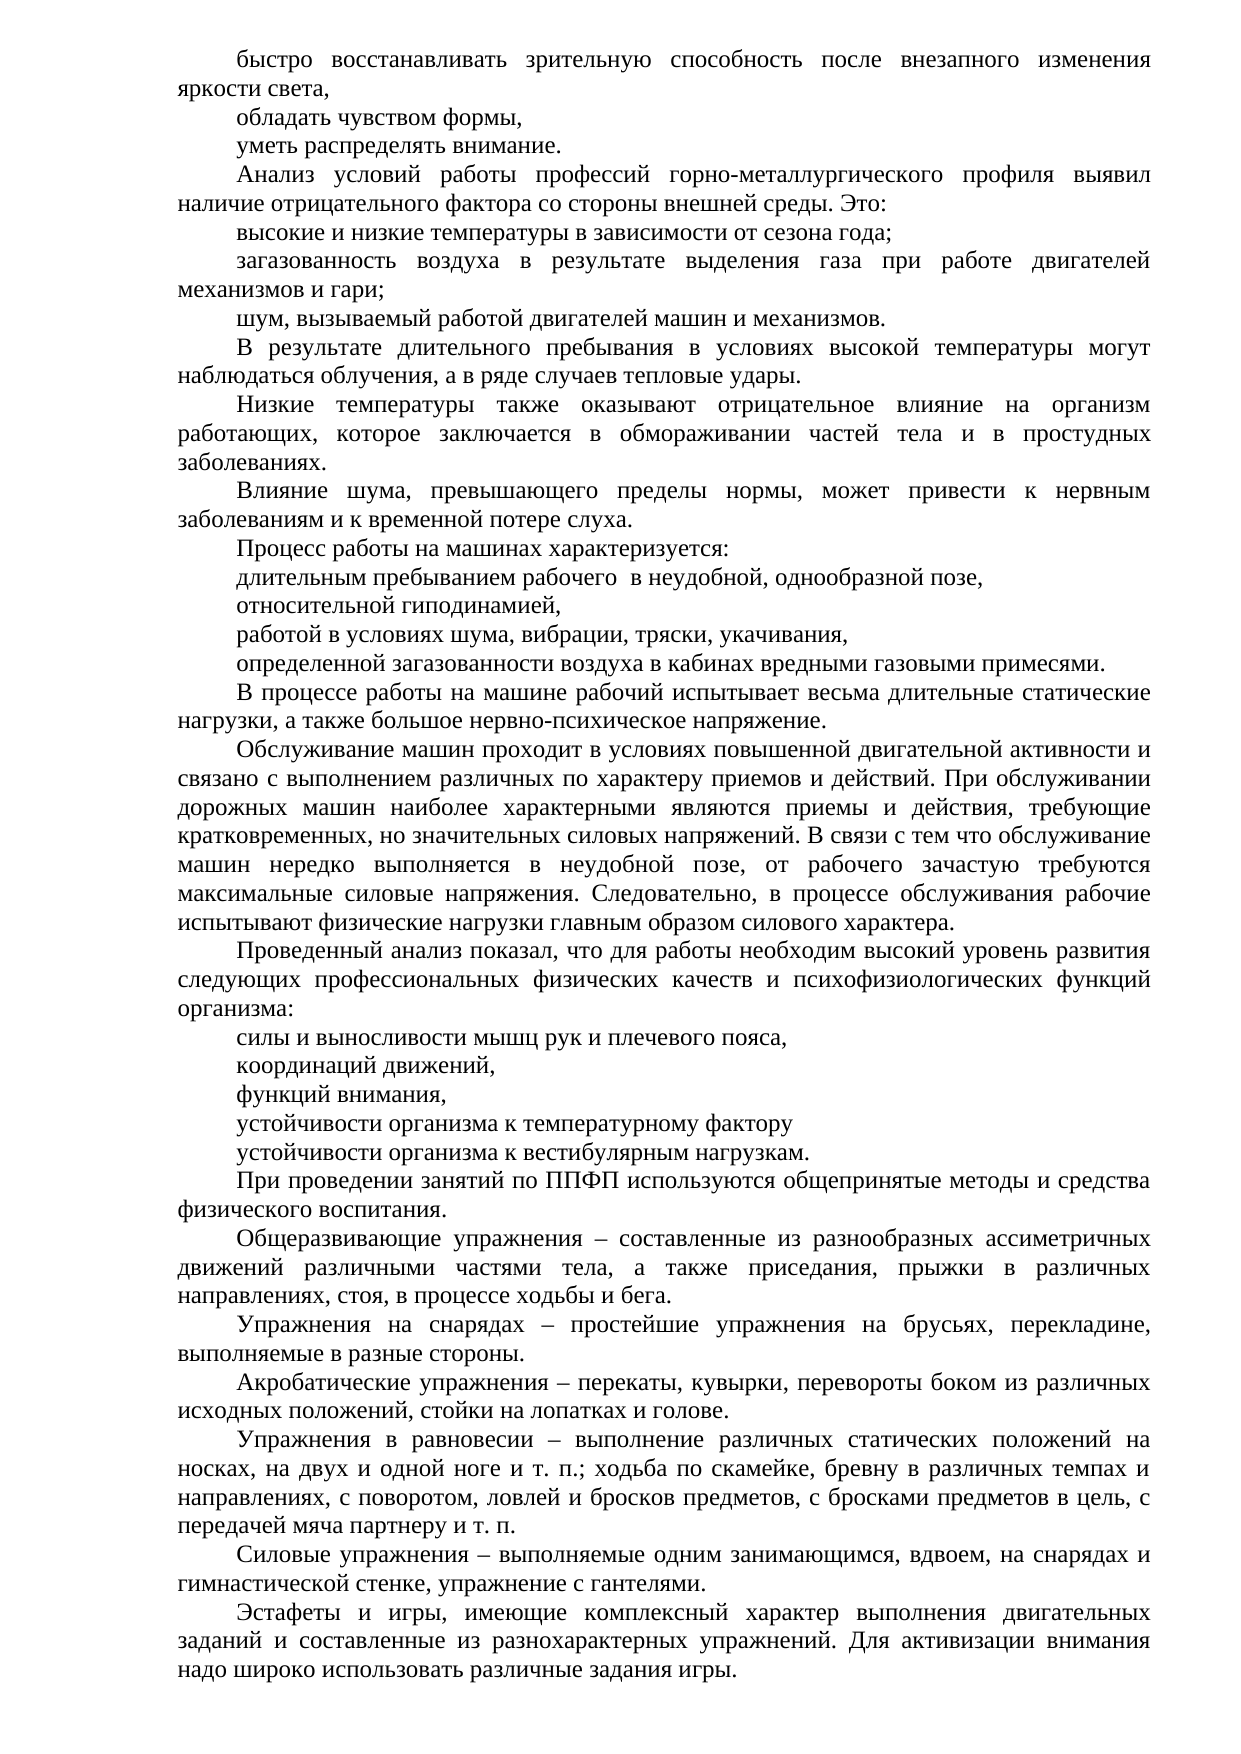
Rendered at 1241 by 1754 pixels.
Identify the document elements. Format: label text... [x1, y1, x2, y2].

text силы и выносливости мышц рук и плечевого пояса, [177, 1022, 1152, 1051]
text загазованность воздуха в результате выделения газа при работе двигателей механизмов и гари; [177, 246, 1152, 303]
text Проведенный анализ показал, что для работы необходим высокий уровень развития следующих профессиональных физических качеств и психофизиологических функций организма: [177, 936, 1152, 1022]
text работой в условиях шума, вибрации, тряски, укачивания, [177, 619, 1152, 648]
text координаций движений, [177, 1051, 1152, 1079]
text Общеразвивающие упражнения – составленные из разнообразных ассиметричных движений различными частями тела, а также приседания, прыжки в различных направлениях, стоя, в процессе ходьбы и бега. [177, 1223, 1152, 1309]
text Эстафеты и игры, имеющие комплексный характер выполнения двигательных заданий и составленные из разнохарактерных упражнений. Для активизации внимания надо широко использовать различные задания игры. [177, 1597, 1152, 1683]
text Акробатические упражнения – перекаты, кувырки, перевороты боком из различных исходных положений, стойки на лопатках и голове. [177, 1367, 1152, 1424]
text высокие и низкие температуры в зависимости от сезона года; [177, 217, 1152, 246]
text Упражнения на снарядах – простейшие упражнения на брусьях, перекладине, выполняемые в разные стороны. [177, 1309, 1152, 1367]
text шум, вызываемый работой двигателей машин и механизмов. [177, 303, 1152, 332]
text В результате длительного пребывания в условиях высокой температуры могут наблюдаться облучения, а в ряде случаев тепловые удары. [177, 332, 1152, 389]
text Упражнения в равновесии – выполнение различных статических положений на носках, на двух и одной ноге и т. п.; ходьба по скамейке, бревну в различных темпах и направлениях, с поворотом, ловлей и бросков предметов, с бросками предметов в цель, с передачей мяча партнеру и т. п. [177, 1424, 1152, 1539]
text Обслуживание машин проходит в условиях повышенной двигательной активности и связано с выполнением различных по характеру приемов и действий. При обслуживании дорожных машин наиболее характерными являются приемы и действия, требующие кратковременных, но значительных силовых напряжений. В связи с тем что обслуживание машин нередко выполняется в неудобной позе, от рабочего зачастую требуются максимальные силовые напряжения. Следовательно, в процессе обслуживания рабочие испытывают физические нагрузки главным образом силового характера. [177, 734, 1152, 936]
text устойчивости организма к температурному фактору [177, 1108, 1152, 1137]
text быстро восстанавливать зрительную способность после внезапного изменения яркости света, [177, 44, 1152, 102]
text Влияние шума, превышающего пределы нормы, может привести к нервным заболеваниям и к временной потере слуха. [177, 476, 1152, 533]
text Силовые упражнения – выполняемые одним занимающимся, вдвоем, на снарядах и гимнастической стенке, упражнение с гантелями. [177, 1539, 1152, 1597]
text Анализ условий работы профессий горно-металлургического профиля выявил наличие отрицательного фактора со стороны внешней среды. Это: [177, 159, 1152, 217]
text В процессе работы на машине рабочий испытывает весьма длительные статические нагрузки, а также большое нервно-психическое напряжение. [177, 677, 1152, 734]
text устойчивости организма к вестибулярным нагрузкам. [177, 1137, 1152, 1166]
text относительной гиподинамией, [177, 591, 1152, 619]
text уметь распределять внимание. [177, 131, 1152, 159]
text Низкие температуры также оказывают отрицательное влияние на организм работающих, которое заключается в обмораживании частей тела и в простудных заболеваниях. [177, 389, 1152, 476]
text обладать чувством формы, [177, 102, 1152, 131]
text При проведении занятий по ППФП используются общепринятые методы и средства физического воспитания. [177, 1166, 1152, 1223]
text Процесс работы на машинах характеризуется: [177, 533, 1152, 562]
text функций внимания, [177, 1079, 1152, 1108]
text определенной загазованности воздуха в кабинах вредными газовыми примесями. [177, 648, 1152, 677]
text длительным пребыванием рабочего в неудобной, однообразной позе, [177, 562, 1152, 591]
